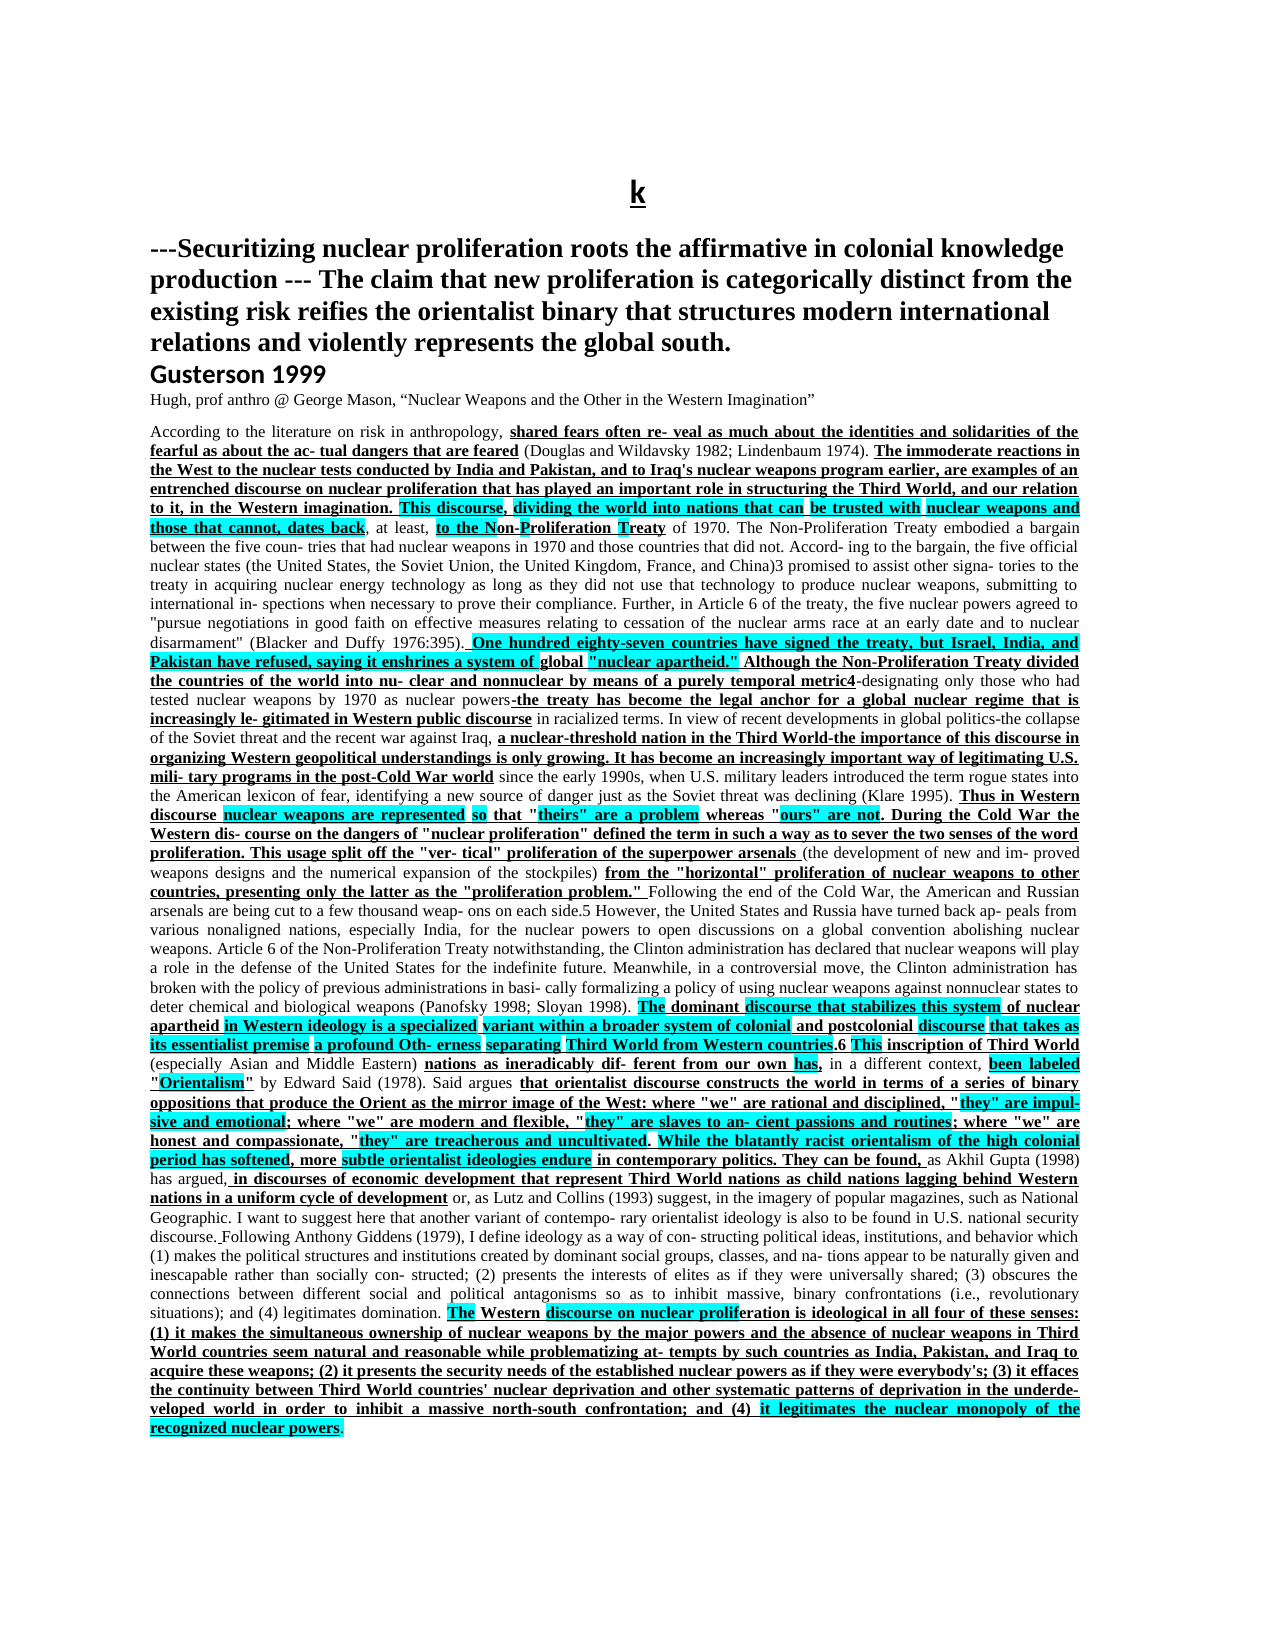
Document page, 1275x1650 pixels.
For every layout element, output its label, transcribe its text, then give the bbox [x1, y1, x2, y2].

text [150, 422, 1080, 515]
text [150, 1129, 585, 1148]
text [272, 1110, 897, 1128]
subtitle k [150, 171, 1125, 212]
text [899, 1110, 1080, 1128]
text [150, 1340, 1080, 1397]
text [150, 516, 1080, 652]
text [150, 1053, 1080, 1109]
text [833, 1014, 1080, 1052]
text Gusterson 1999 [150, 357, 1125, 390]
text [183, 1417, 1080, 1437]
text Hugh, prof anthro @ George Mason, “Nuclear Weapons and the Other in the Western Imagination” [150, 390, 1125, 409]
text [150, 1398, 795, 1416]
subtitle ---Securitizing nuclear proliferation roots the affirmative in colonial knowledge production --- The claim that new proliferation is categorically distinct from the existing risk reifies the orientalist binary that structures modern international relations and violently represents the global south. [150, 232, 1125, 357]
